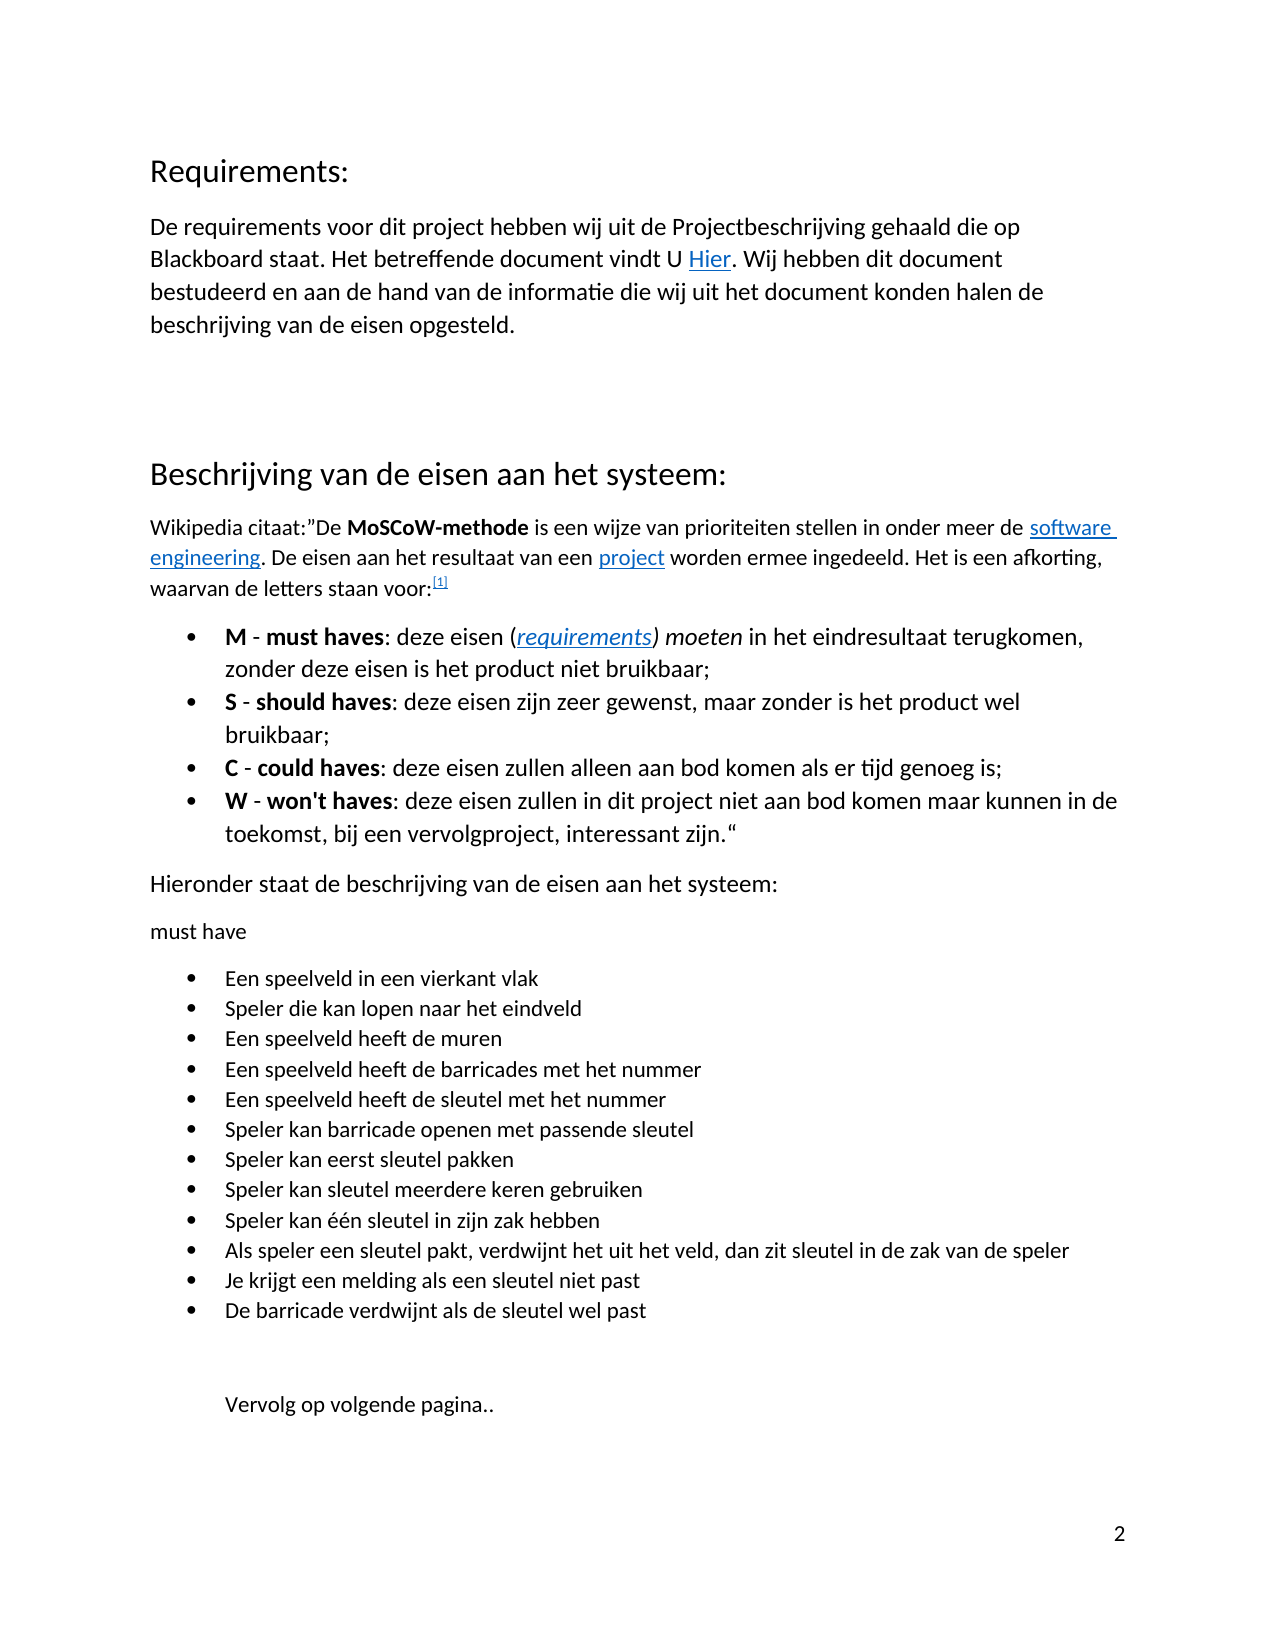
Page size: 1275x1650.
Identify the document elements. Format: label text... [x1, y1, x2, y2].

text Vervolg op volgende pagina.. [225, 1390, 1125, 1418]
list Speler kan barricade openen met passende sleutel [187, 1115, 1125, 1143]
list Een speelveld heeft de muren [187, 1024, 1125, 1053]
list Een speelveld heeft de sleutel met het nummer [187, 1085, 1125, 1113]
text Beschrijving van de eisen aan het systeem: [150, 453, 1125, 493]
text Wikipedia citaat:”De MoSCoW-methode is een wijze van prioriteiten stellen in onder meer de software engineering. De eisen aan het resultaat van een project worden ermee ingedeeld. Het is een afkorting, waarvan de letters staan voor:[1] [150, 513, 1125, 602]
list M - must haves: deze eisen (requirements) moeten in het eindresultaat terugkomen, zonder deze eisen is het product niet bruikbaar; [187, 621, 1125, 684]
list Speler die kan lopen naar het eindveld [187, 994, 1125, 1022]
list De barricade verdwijnt als de sleutel wel past [187, 1296, 1125, 1324]
list Speler kan eerst sleutel pakken [187, 1145, 1125, 1173]
list Een speelveld heeft de barricades met het nummer [187, 1055, 1125, 1083]
list Speler kan sleutel meerdere keren gebruiken [187, 1176, 1125, 1204]
text De requirements voor dit project hebben wij uit de Projectbeschrijving gehaald die op Blackboard staat. Het betreffende document vindt U Hier. Wij hebben dit document bestudeerd en aan de hand van de informatie die wij uit het document konden halen de beschrijving van de eisen opgesteld. [150, 211, 1125, 340]
list S - should haves: deze eisen zijn zeer gewenst, maar zonder is het product wel bruikbaar; [187, 686, 1125, 750]
text must have [150, 917, 1125, 945]
list Je krijgt een melding als een sleutel niet past [187, 1266, 1125, 1294]
list Als speler een sleutel pakt, verdwijnt het uit het veld, dan zit sleutel in de zak van de speler [187, 1236, 1125, 1264]
list Speler kan één sleutel in zijn zak hebben [187, 1206, 1125, 1234]
text Hieronder staat de beschrijving van de eisen aan het systeem: [150, 868, 1125, 898]
list C - could haves: deze eisen zullen alleen aan bod komen als er tijd genoeg is; [187, 752, 1125, 783]
list W - won't haves: deze eisen zullen in dit project niet aan bod komen maar kunnen in de toekomst, bij een vervolgproject, interessant zijn.“ [187, 785, 1125, 849]
text Requirements: [150, 150, 1125, 191]
list Een speelveld in een vierkant vlak [187, 964, 1125, 992]
